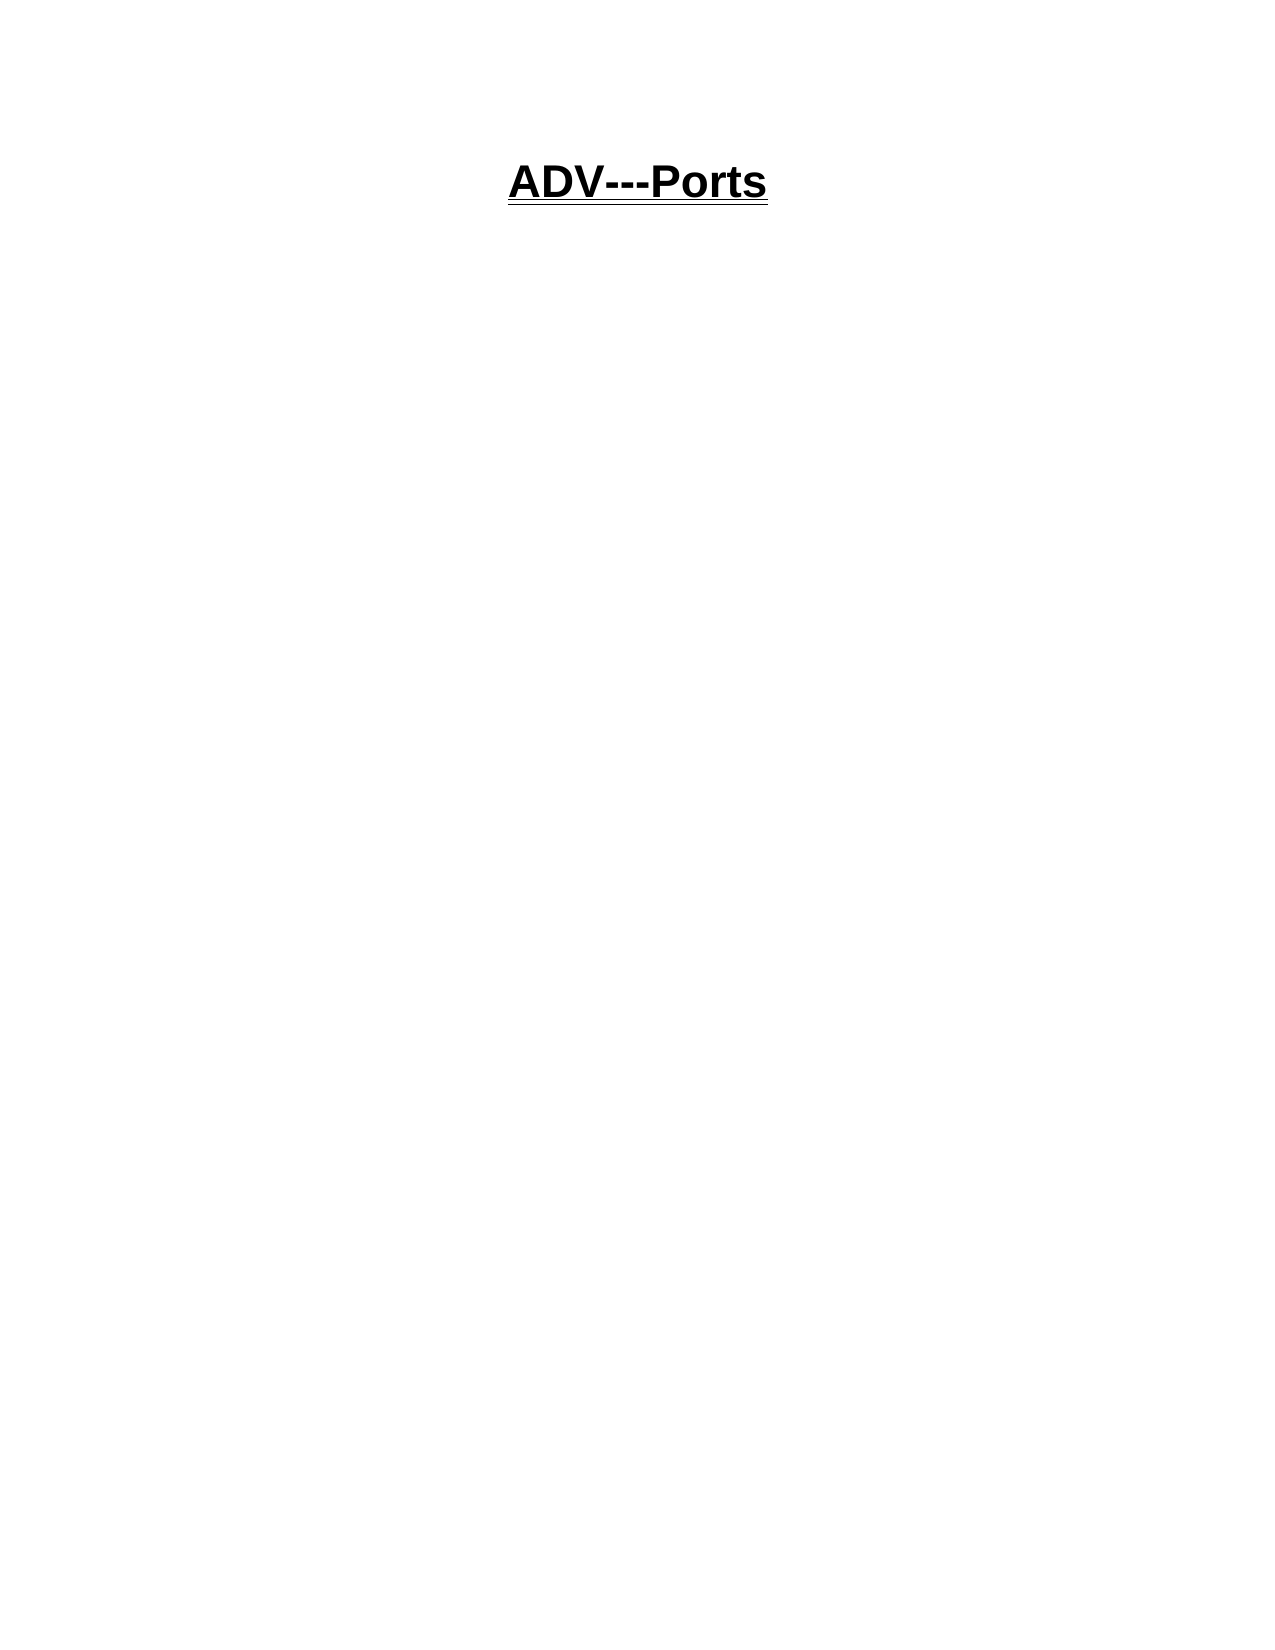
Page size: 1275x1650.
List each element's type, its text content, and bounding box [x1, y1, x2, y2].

subtitle ADV---Ports [150, 154, 1125, 207]
